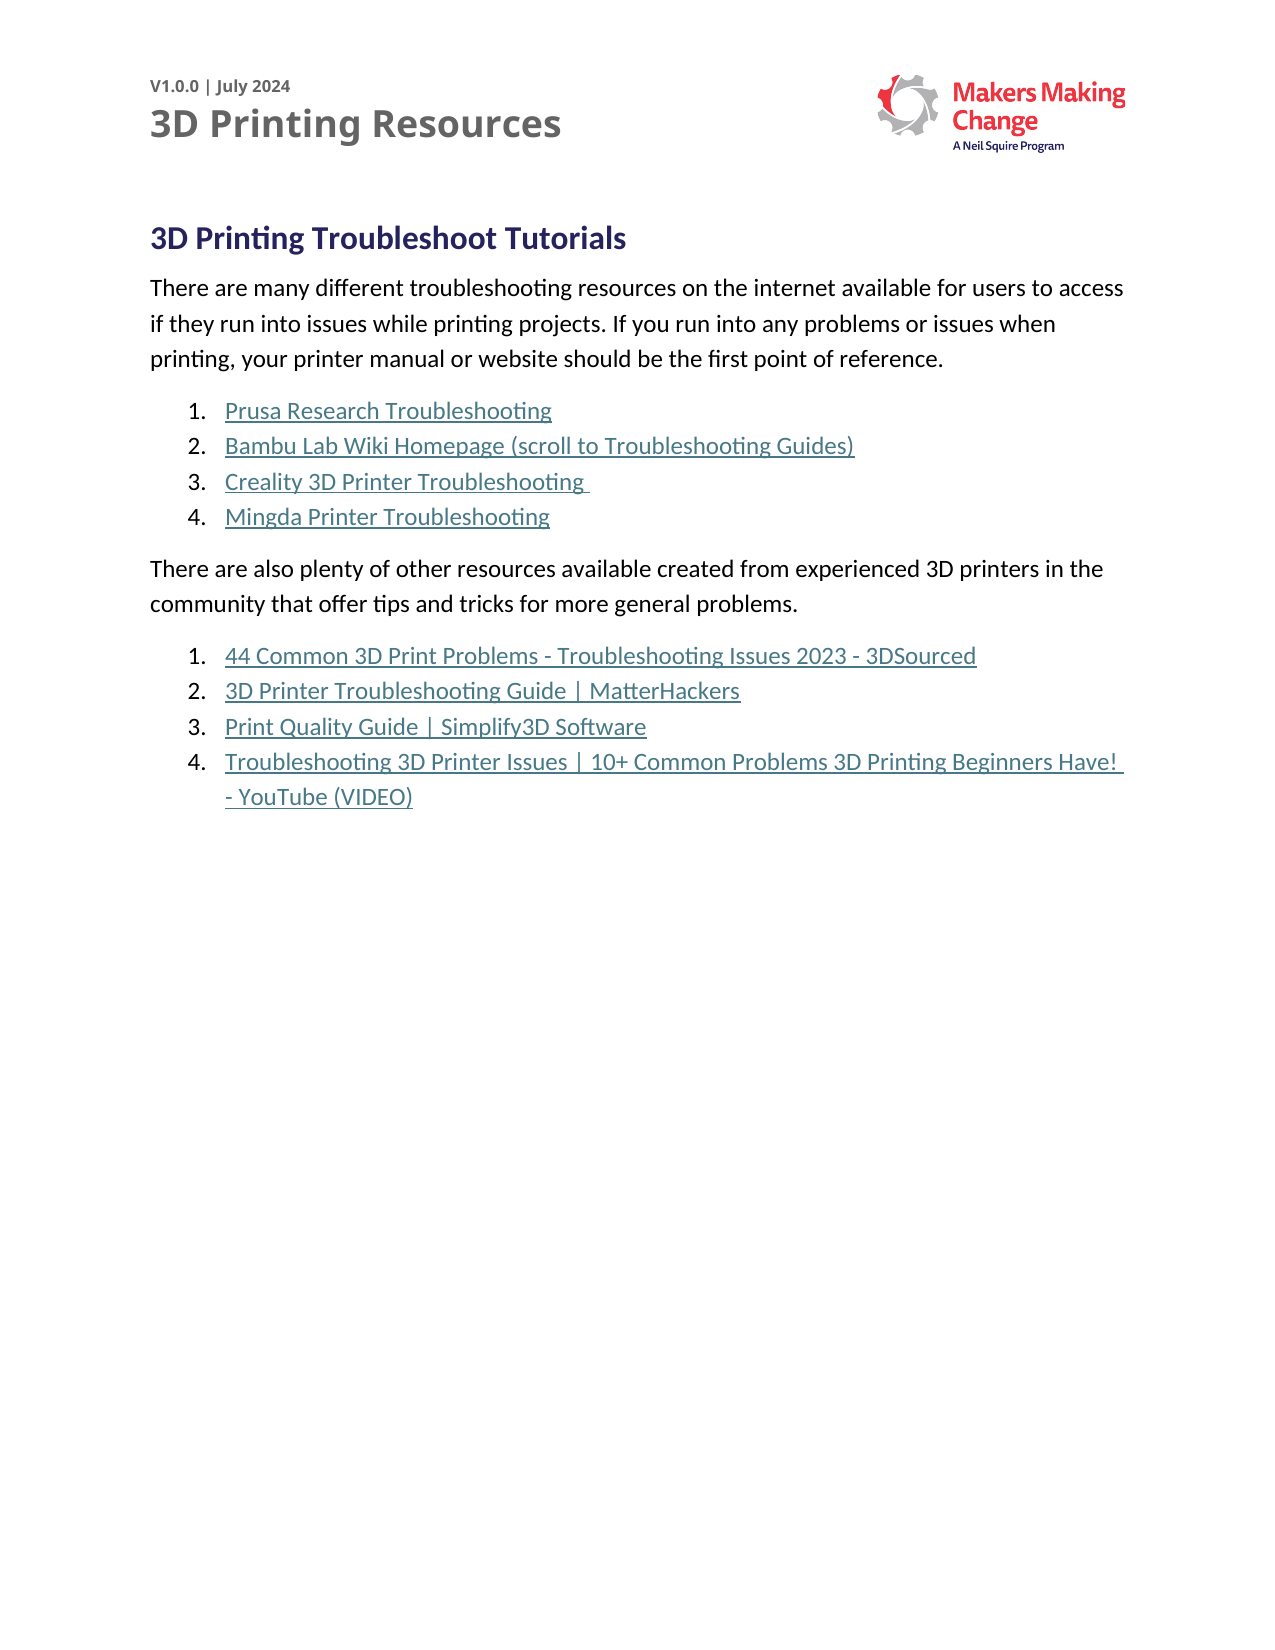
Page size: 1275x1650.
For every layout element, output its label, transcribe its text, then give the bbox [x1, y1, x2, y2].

text There are also plenty of other resources available created from experienced 3D printers in the community that offer tips and tricks for more general problems. [150, 553, 1125, 619]
list Bambu Lab Wiki Homepage (scroll to Troubleshooting Guides) [187, 430, 1125, 461]
list Mingda Printer Troubleshooting [187, 501, 1125, 531]
text There are many different troubleshooting resources on the internet available for users to access if they run into issues while printing projects. If you run into any problems or issues when printing, your printer manual or website should be the first point of reference. [150, 272, 1125, 373]
list 3D Printer Troubleshooting Guide | MatterHackers [187, 676, 1125, 706]
subtitle 3D Printing Troubleshoot Tutorials [150, 217, 1125, 258]
list 44 Common 3D Print Problems - Troubleshooting Issues 2023 - 3DSourced [187, 640, 1125, 671]
list Print Quality Guide | Simplify3D Software [187, 711, 1125, 741]
list Creality 3D Printer Troubleshooting [187, 466, 1125, 496]
list Troubleshooting 3D Printer Issues | 10+ Common Problems 3D Printing Beginners Have! - YouTube (VIDEO) [187, 746, 1125, 812]
list Prusa Research Troubleshooting [187, 395, 1125, 426]
picture [877, 75, 1125, 153]
